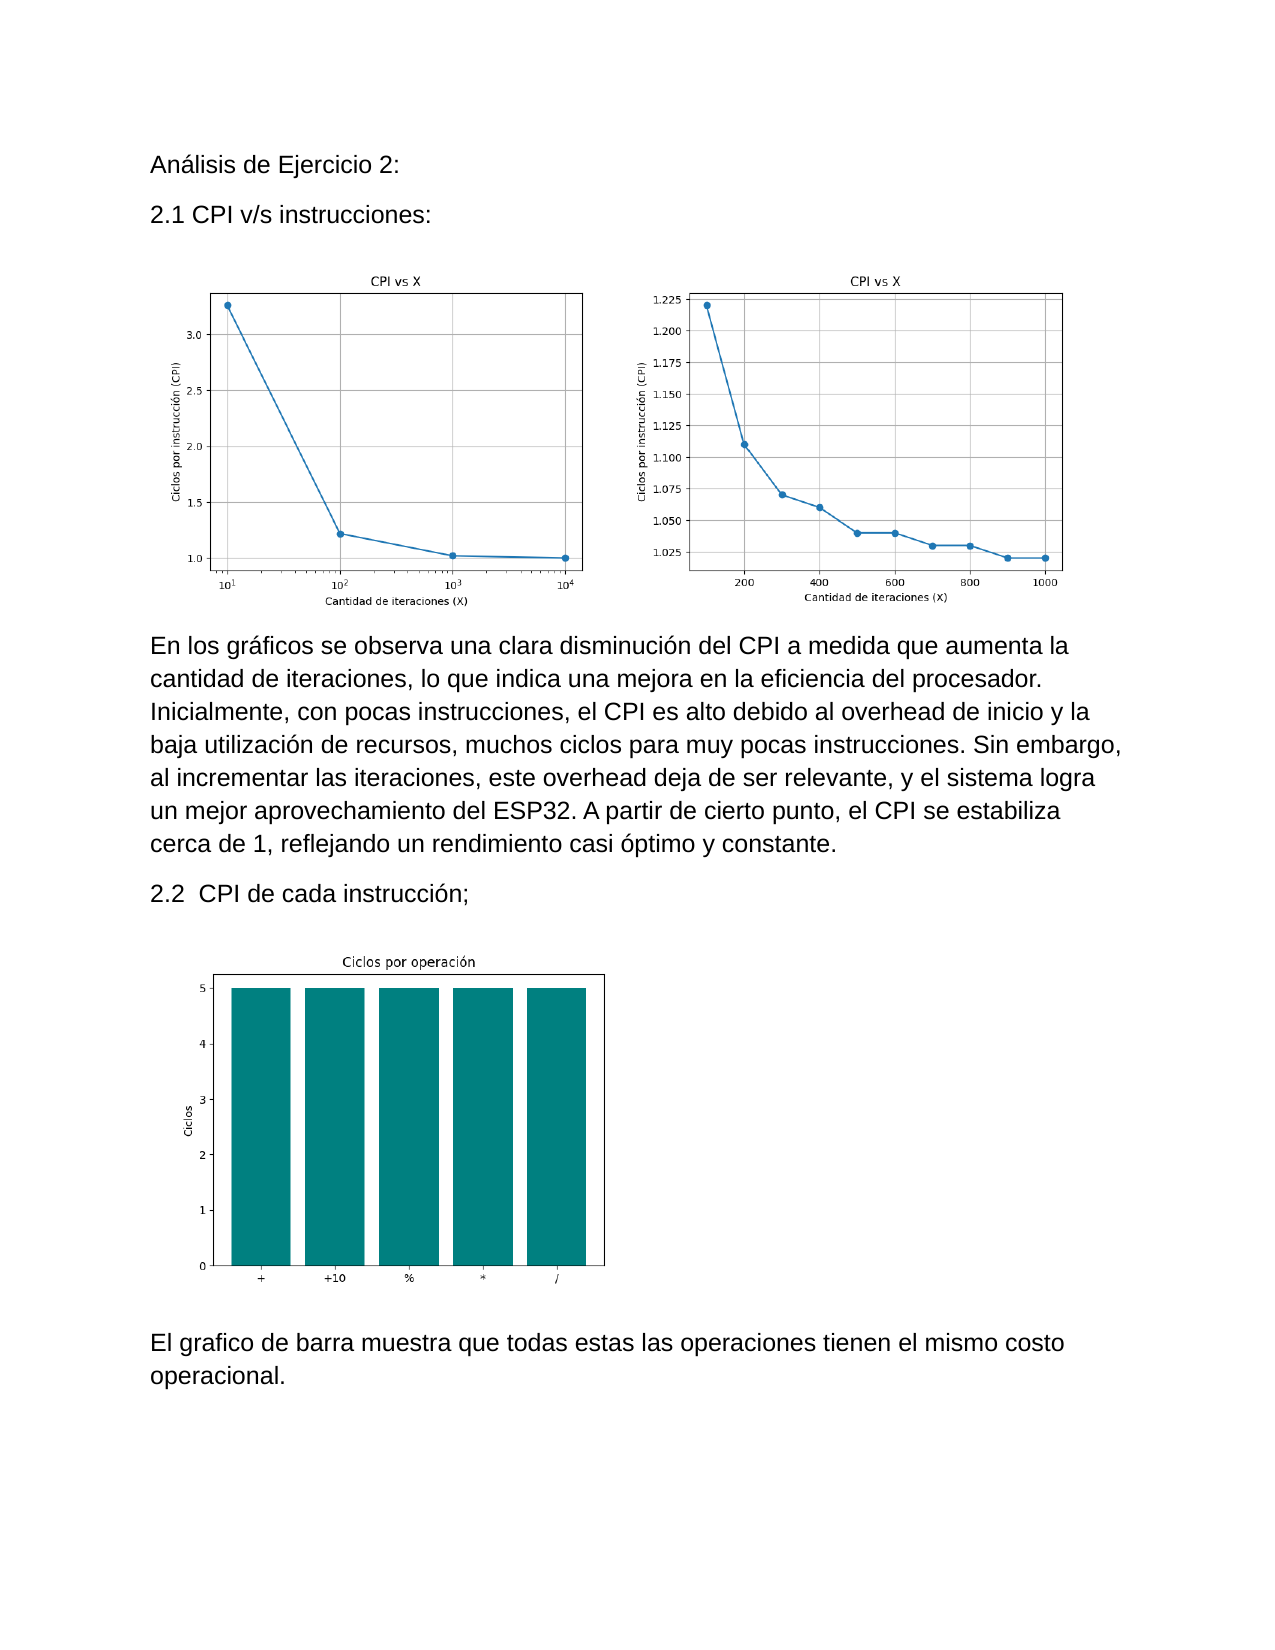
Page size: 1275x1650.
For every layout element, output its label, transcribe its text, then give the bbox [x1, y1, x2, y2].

picture [150, 928, 654, 1307]
text 2.1 CPI v/s instrucciones: [150, 200, 1125, 228]
text En los gráficos se observa una clara disminución del CPI a medida que aumenta la cantidad de iteraciones, lo que indica una mejora en la eficiencia del procesador. Inicialmente, con pocas instrucciones, el CPI es alto debido al overhead de inicio y la baja utilización de recursos, muchos ciclos para muy pocas instrucciones. Sin embargo, al incrementar las iteraciones, este overhead deja de ser relevante, y el sistema logra un mejor aprovechamiento del ESP32. A partir de cierto punto, el CPI se estabiliza cerca de 1, reflejando un rendimiento casi óptimo y constante. [150, 631, 1125, 858]
picture [150, 249, 1110, 610]
text El grafico de barra muestra que todas estas las operaciones tienen el mismo costo operacional. [150, 1328, 1125, 1390]
text 2.2 CPI de cada instrucción; [150, 879, 1125, 908]
text Análisis de Ejercicio 2: [150, 150, 1125, 179]
